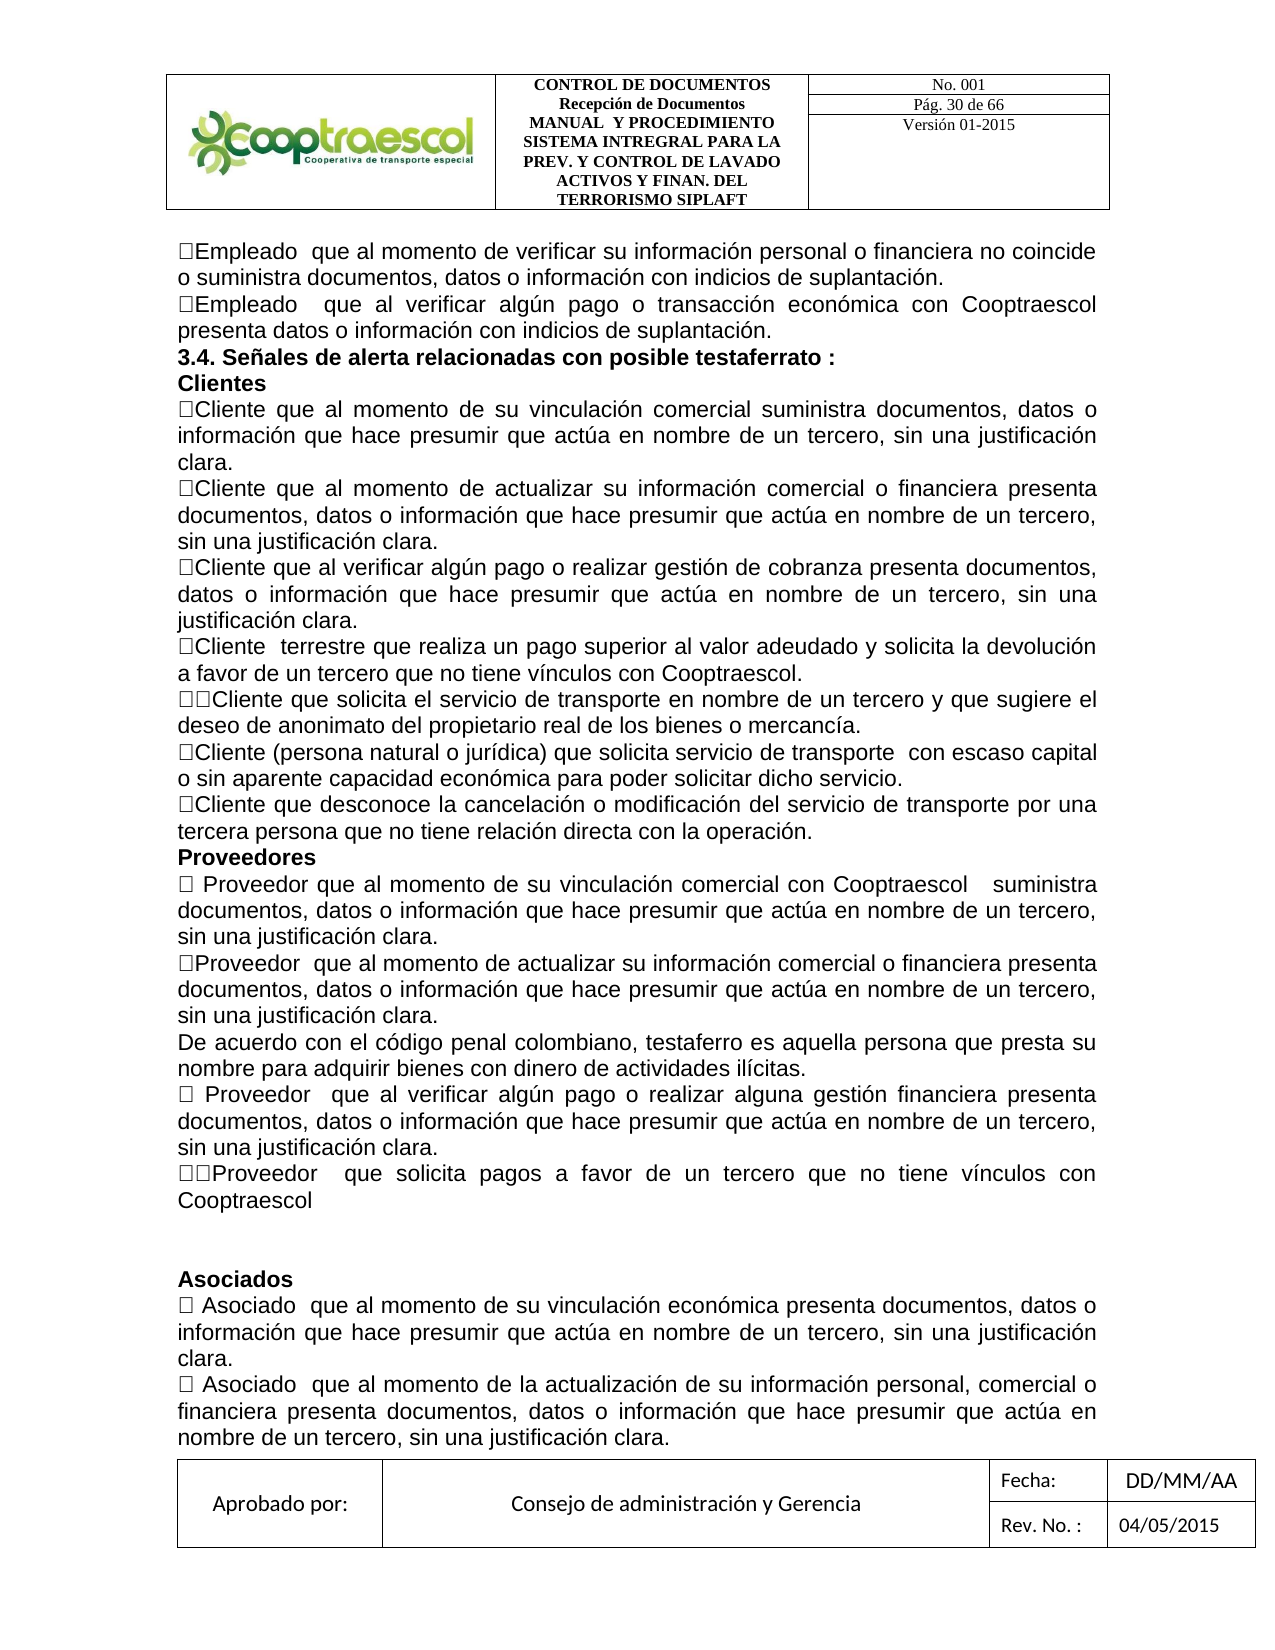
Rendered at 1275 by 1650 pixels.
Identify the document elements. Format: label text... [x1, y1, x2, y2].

text De acuerdo con el código penal colombiano, testaferro es aquella persona que presta su nombre para adquirir bienes con dinero de actividades ilícitas. [177, 1029, 1098, 1081]
text Cliente que desconoce la cancelación o modificación del servicio de transporte por una tercera persona que no tiene relación directa con la operación. [177, 791, 1098, 844]
text Proveedor que al momento de actualizar su información comercial o financiera presenta documentos, datos o información que hace presumir que actúa en nombre de un tercero, sin una justificación clara. [177, 949, 1098, 1029]
text Cliente que solicita el servicio de transporte en nombre de un tercero y que sugiere el deseo de anonimato del propietario real de los bienes o mercancía. [177, 686, 1098, 739]
text Cliente terrestre que realiza un pago superior al valor adeudado y solicita la devolución a favor de un tercero que no tiene vínculos con Cooptraescol. [177, 633, 1098, 686]
text Clientes [177, 370, 1098, 396]
text Cliente (persona natural o jurídica) que solicita servicio de transporte con escaso capital o sin aparente capacidad económica para poder solicitar dicho servicio. [177, 739, 1098, 791]
text  Proveedor que al momento de su vinculación comercial con Cooptraescol suministra documentos, datos o información que hace presumir que actúa en nombre de un tercero, sin una justificación clara. [177, 871, 1098, 949]
text Empleado que al verificar algún pago o transacción económica con Cooptraescol presenta datos o información con indicios de suplantación. [177, 291, 1098, 343]
text Proveedores [177, 844, 1098, 871]
text Proveedor que solicita pagos a favor de un tercero que no tiene vínculos con Cooptraescol [177, 1160, 1098, 1213]
text Cliente que al momento de actualizar su información comercial o financiera presenta documentos, datos o información que hace presumir que actúa en nombre de un tercero, sin una justificación clara. [177, 475, 1098, 554]
text Empleado que al momento de verificar su información personal o financiera no coincide o suministra documentos, datos o información con indicios de suplantación. [177, 238, 1098, 291]
text  Asociado que al momento de su vinculación económica presenta documentos, datos o información que hace presumir que actúa en nombre de un tercero, sin una justificación clara. [177, 1292, 1098, 1371]
text 3.4. Señales de alerta relacionadas con posible testaferrato : [177, 343, 1098, 370]
text Asociados [177, 1266, 1098, 1292]
picture [187, 108, 474, 176]
text Cliente que al verificar algún pago o realizar gestión de cobranza presenta documentos, datos o información que hace presumir que actúa en nombre de un tercero, sin una justificación clara. [177, 554, 1098, 633]
text  Proveedor que al verificar algún pago o realizar alguna gestión financiera presenta documentos, datos o información que hace presumir que actúa en nombre de un tercero, sin una justificación clara. [177, 1081, 1098, 1160]
text Cliente que al momento de su vinculación comercial suministra documentos, datos o información que hace presumir que actúa en nombre de un tercero, sin una justificación clara. [177, 396, 1098, 475]
text  Asociado que al momento de la actualización de su información personal, comercial o financiera presenta documentos, datos o información que hace presumir que actúa en nombre de un tercero, sin una justificación clara. [177, 1371, 1098, 1450]
